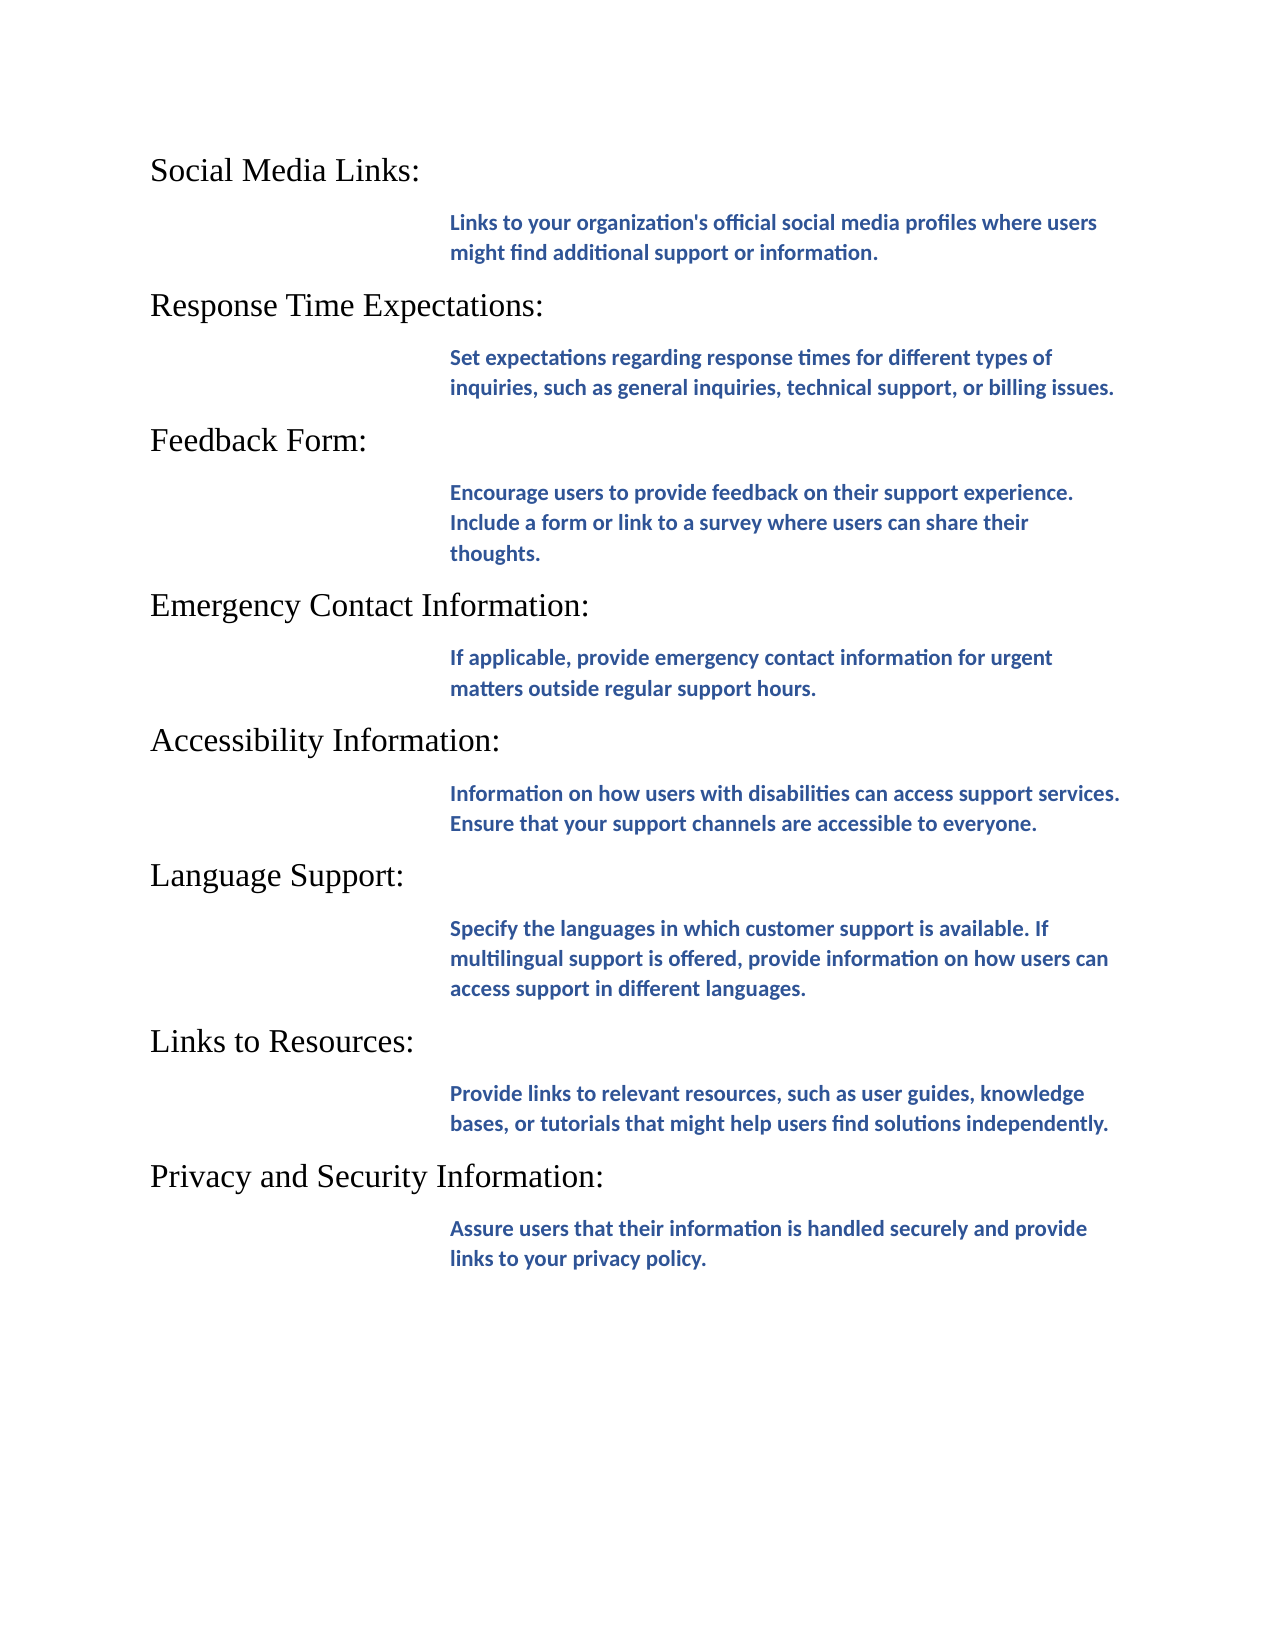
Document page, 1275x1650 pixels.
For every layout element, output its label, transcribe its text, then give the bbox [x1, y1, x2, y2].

text Links to Resources: [150, 1021, 1125, 1059]
text If applicable, provide emergency contact information for urgent matters outside regular support hours. [450, 643, 1125, 702]
text Encourage users to provide feedback on their support experience. Include a form or link to a survey where users can share their thoughts. [450, 478, 1125, 567]
text Links to your organization's official social media profiles where users might find additional support or information. [450, 208, 1125, 266]
text Accessibility Information: [150, 721, 1125, 759]
text Emergency Contact Information: [150, 586, 1125, 624]
text Provide links to relevant resources, such as user guides, knowledge bases, or tutorials that might help users find solutions independently. [450, 1079, 1125, 1137]
text Information on how users with disabilities can access support services. Ensure that your support channels are accessible to everyone. [450, 779, 1125, 837]
text Set expectations regarding response times for different types of inquiries, such as general inquiries, technical support, or billing issues. [450, 343, 1125, 401]
text Assure users that their information is handled securely and provide links to your privacy policy. [450, 1214, 1125, 1272]
text Privacy and Security Information: [150, 1156, 1125, 1194]
text Social Media Links: [150, 150, 1125, 188]
text Response Time Expectations: [150, 285, 1125, 323]
text Language Support: [150, 856, 1125, 894]
text Specify the languages in which customer support is available. If multilingual support is offered, provide information on how users can access support in different languages. [450, 914, 1125, 1002]
text Feedback Form: [150, 420, 1125, 458]
